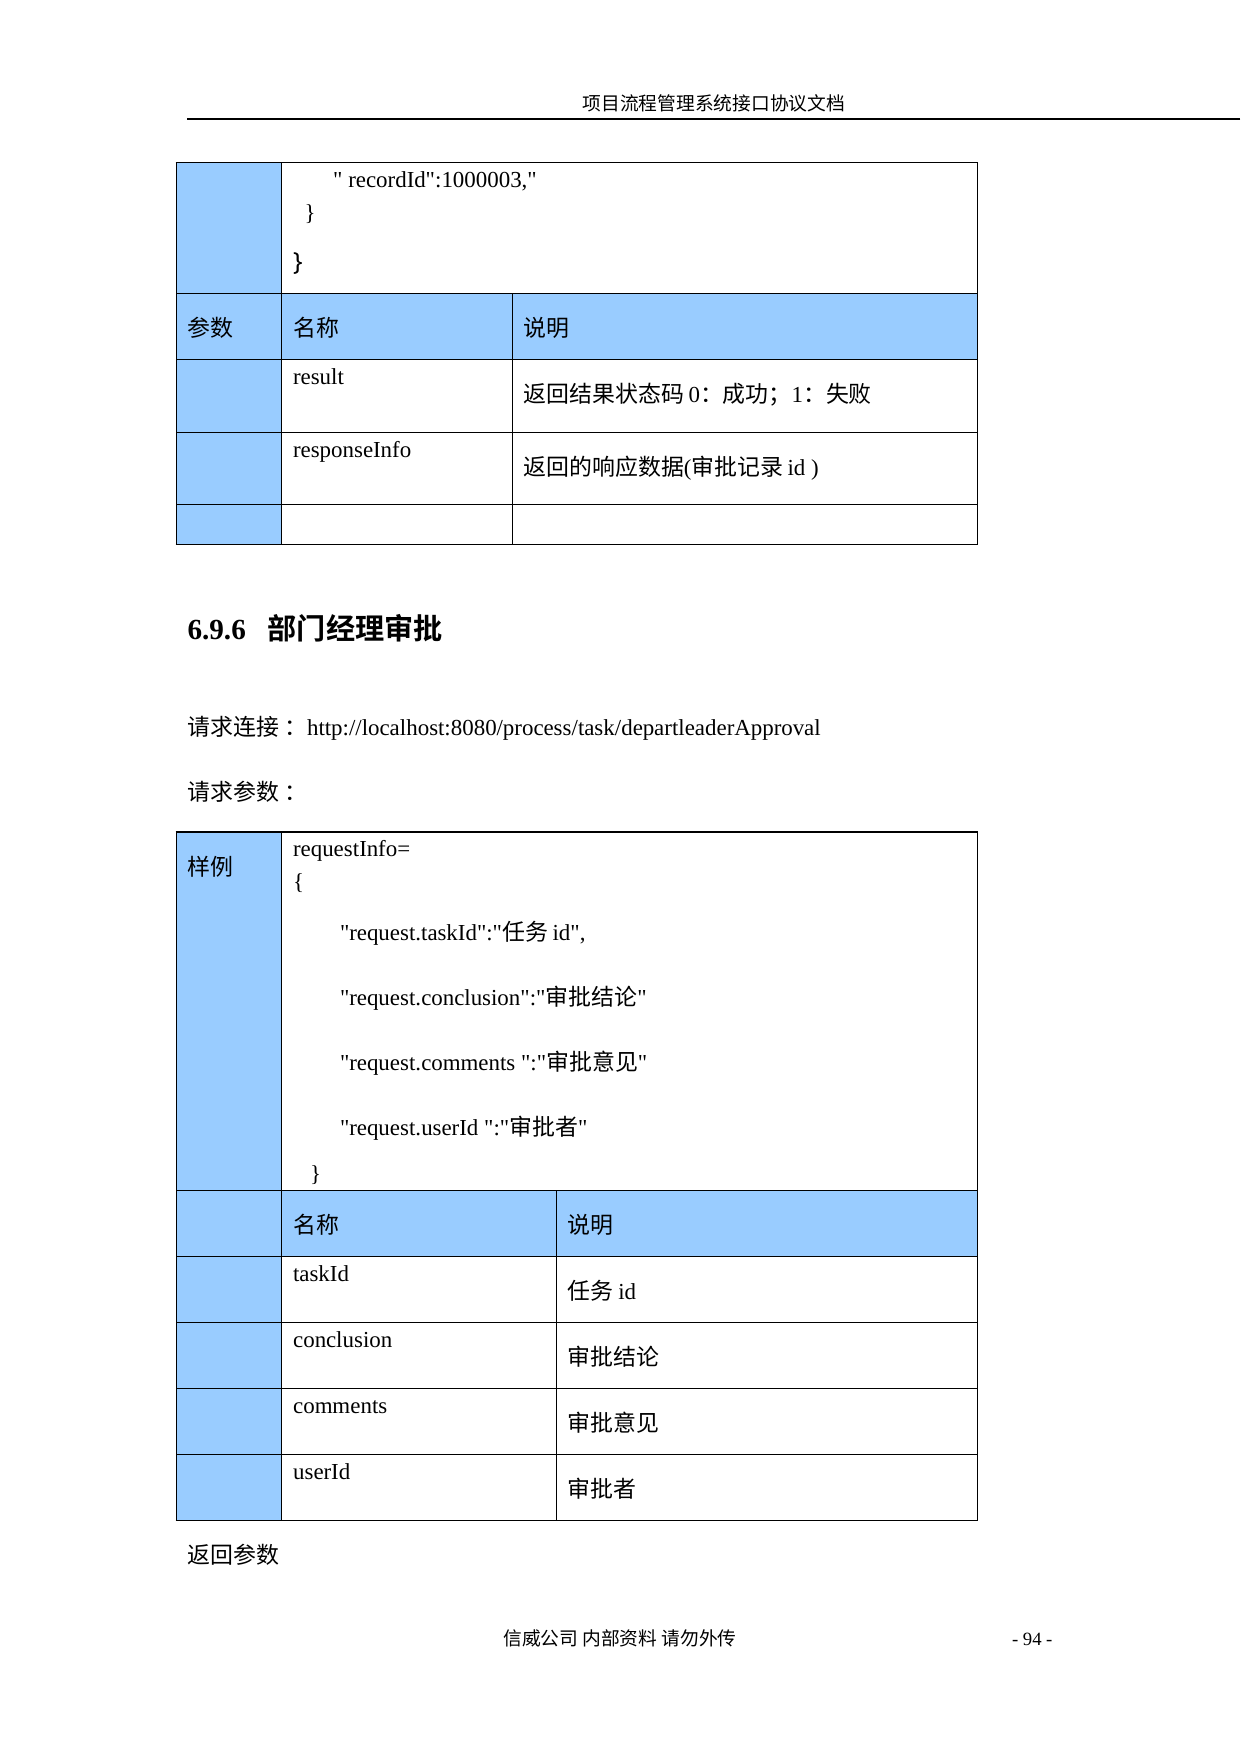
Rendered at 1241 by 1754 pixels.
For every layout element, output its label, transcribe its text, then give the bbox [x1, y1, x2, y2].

table_cell 审批结论 [557, 1323, 977, 1388]
text 请求连接 ：http://localhost:8080/process/task/departleaderApproval [187, 693, 1240, 758]
table_cell [177, 505, 281, 544]
table_cell userId [282, 1455, 556, 1520]
table_cell [177, 433, 281, 504]
table_cell responseInfo [282, 433, 512, 504]
table_cell 任务id [557, 1257, 977, 1322]
table_cell 返回结果状态码0：成功；1：失败 [513, 360, 977, 432]
text 请求参数 ： [187, 758, 1240, 823]
table_cell [177, 1389, 281, 1454]
table_cell 名称 [282, 294, 512, 359]
table_cell 说明 [557, 1191, 977, 1256]
table_cell [177, 1323, 281, 1388]
table_cell 审批意见 [557, 1389, 977, 1454]
table_cell 名称 [282, 1191, 556, 1256]
table_cell [513, 505, 977, 544]
table_cell [177, 1191, 281, 1256]
table_cell comments [282, 1389, 556, 1454]
table_cell 参数 [177, 294, 281, 359]
table_cell 返回的响应数据(审批记录id ) [513, 433, 977, 504]
table_header 样例 [177, 163, 281, 293]
table_cell conclusion [282, 1323, 556, 1388]
table_cell taskId [282, 1257, 556, 1322]
table_cell [177, 1455, 281, 1520]
table_header { "result":"0", "responseInfo":{ " recordId":1000003," } } [282, 163, 977, 293]
table_cell 说明 [513, 294, 977, 359]
table_cell 审批者 [557, 1455, 977, 1520]
table_header requestInfo= { "request.taskId":"任务id", "request.conclusion":"审批结论" "request.comments ":"审批意见" "request.userId ":"审批者" } [282, 833, 977, 1190]
text 返回参数 [187, 1521, 1240, 1586]
subtitle 部门经理审批 [187, 594, 1240, 659]
table_cell [177, 1257, 281, 1322]
table_cell [177, 360, 281, 432]
table_cell [282, 505, 512, 544]
table_header 样例 [177, 833, 281, 1190]
table_cell result [282, 360, 512, 432]
